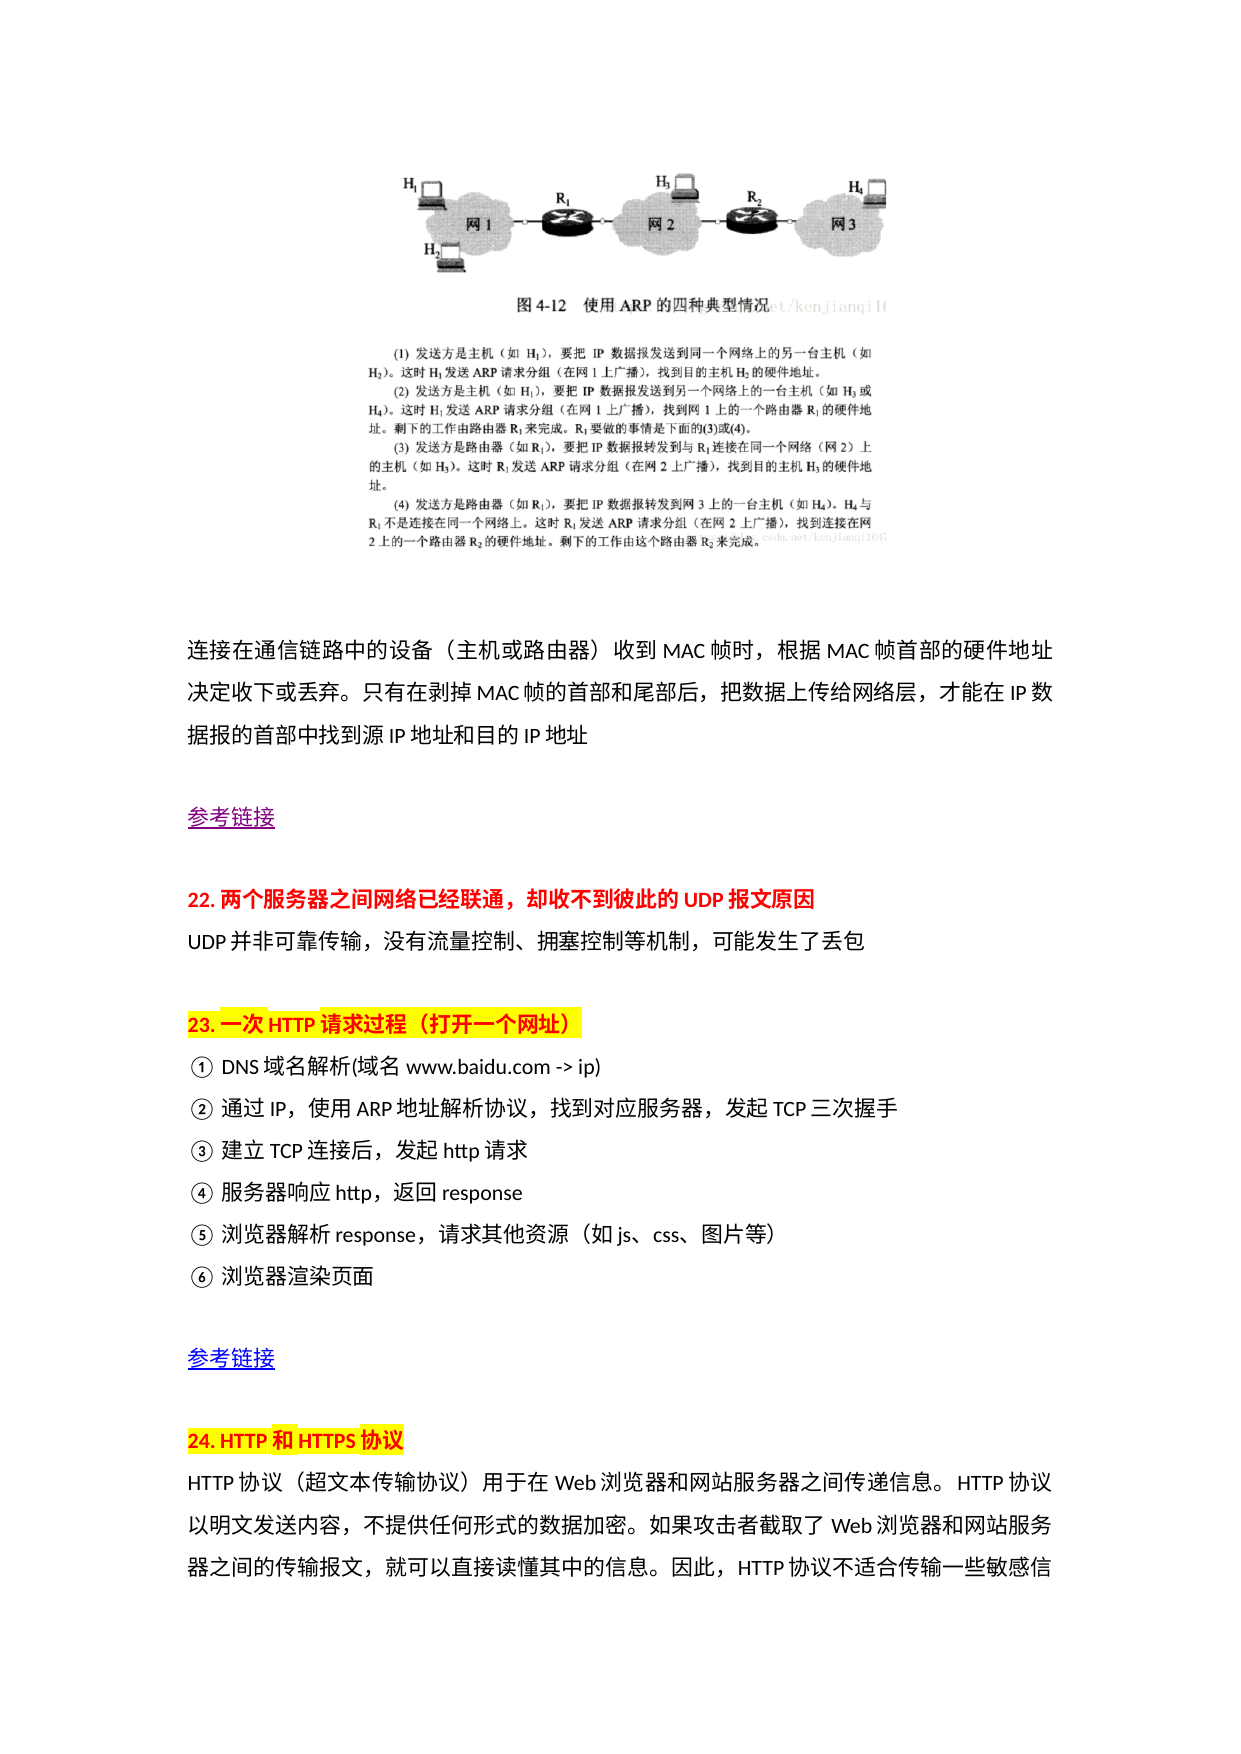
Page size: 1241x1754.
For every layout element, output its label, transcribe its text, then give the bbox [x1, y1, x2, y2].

list 浏览器解析response，请求其他资源（如js、css、图片等） [187, 1216, 1053, 1249]
list 服务器响应http，返回response [187, 1174, 1053, 1207]
list 通过IP，使用ARP地址解析协议，找到对应服务器，发起TCP三次握手 [187, 1090, 1053, 1123]
picture [354, 162, 887, 553]
list HTTP和HTTPS协议 [187, 1423, 1053, 1456]
list 两个服务器之间网络已经联通，却收不到彼此的UDP报文原因 [187, 882, 1053, 914]
list 浏览器渲染页面 [187, 1258, 1053, 1291]
list DNS域名解析(域名www.baidu.com -> ip) [187, 1048, 1053, 1081]
list 连接在通信链路中的设备（主机或路由器）收到MAC帧时，根据MAC帧首部的硬件地址决定收下或丢弃。只有在剥掉MAC帧的首部和尾部后，把数据上传给网络层，才能在IP数据报的首部中找到源IP地址和目的IP地址 [187, 633, 1053, 750]
list UDP并非可靠传输，没有流量控制、拥塞控制等机制，可能发生了丢包 [187, 924, 1053, 956]
list 建立TCP连接后，发起http请求 [187, 1132, 1053, 1165]
list 参考链接 [187, 1341, 1053, 1373]
list 一次HTTP请求过程（打开一个网址） [187, 1006, 1053, 1039]
list 参考链接 [187, 799, 1053, 832]
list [187, 1465, 1053, 1582]
